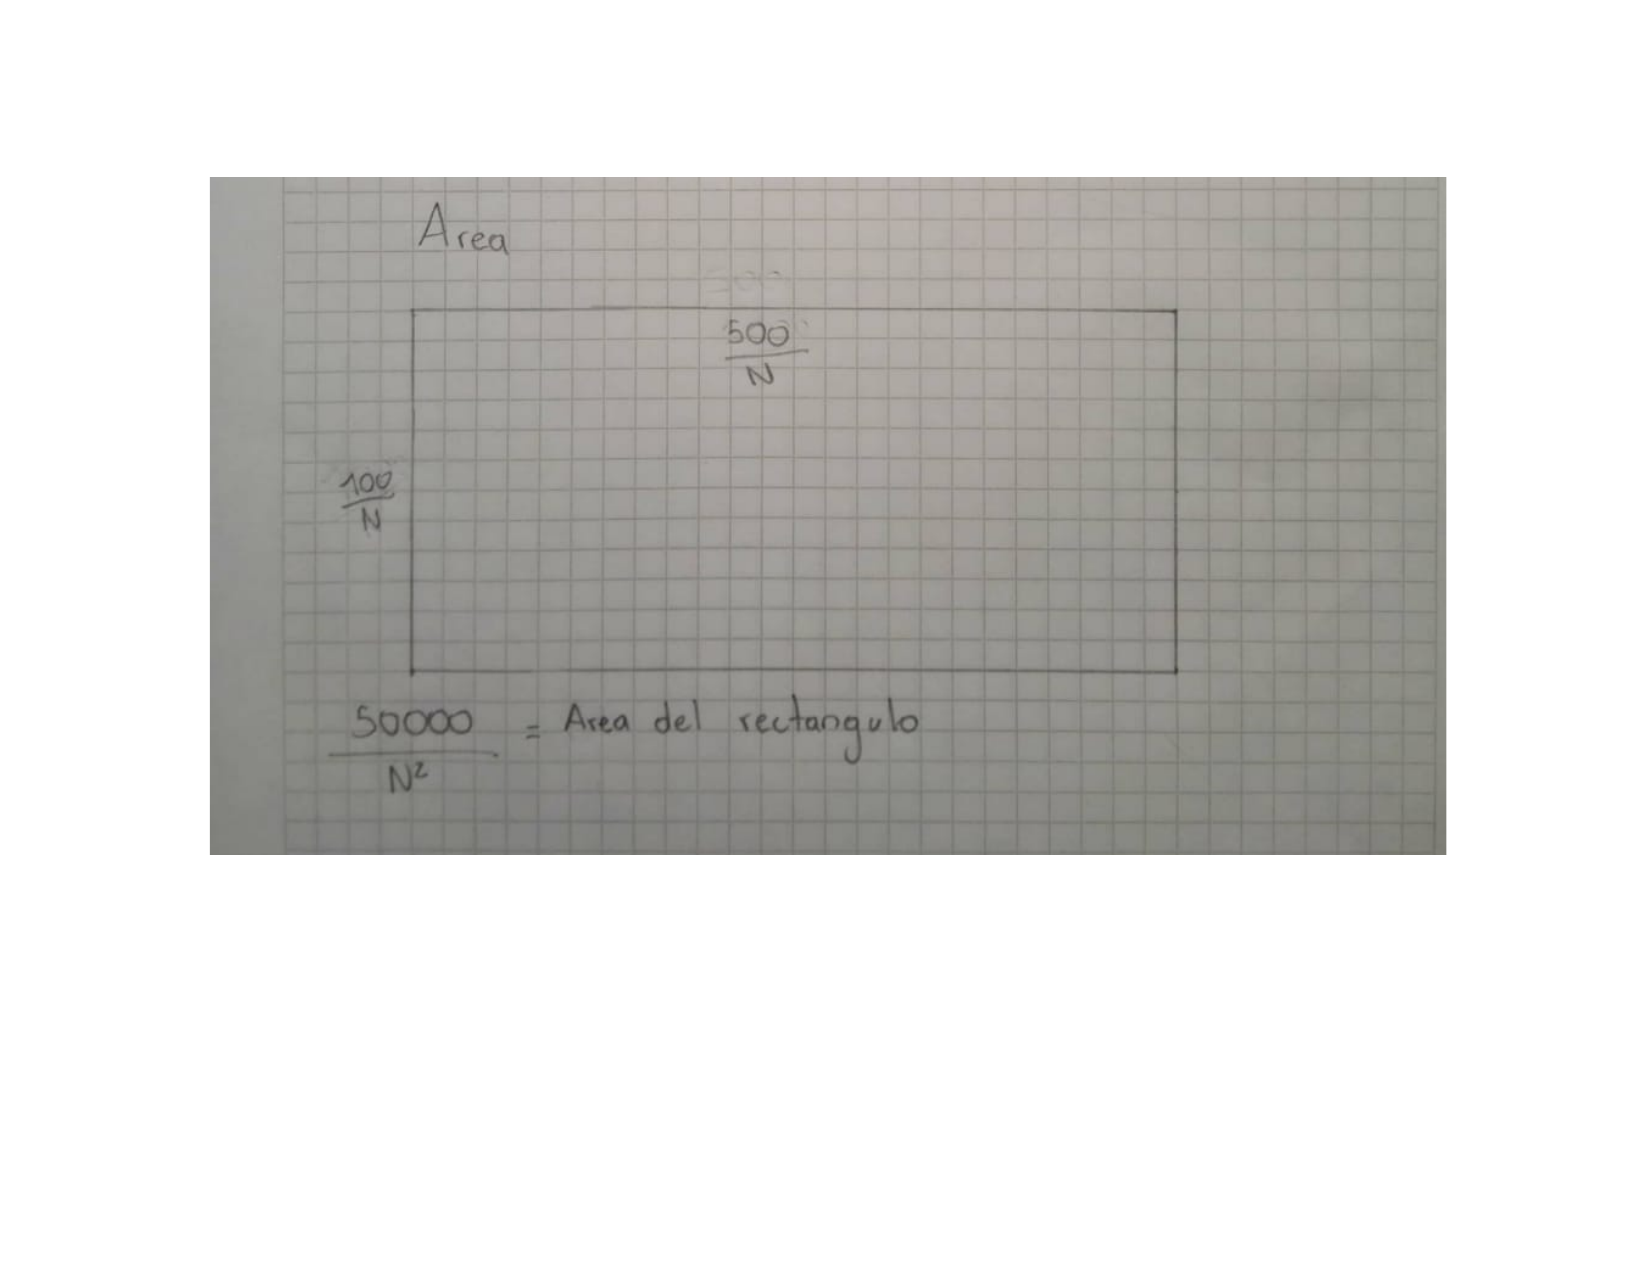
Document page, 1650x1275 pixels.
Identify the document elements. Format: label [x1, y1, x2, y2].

picture [209, 177, 1447, 855]
